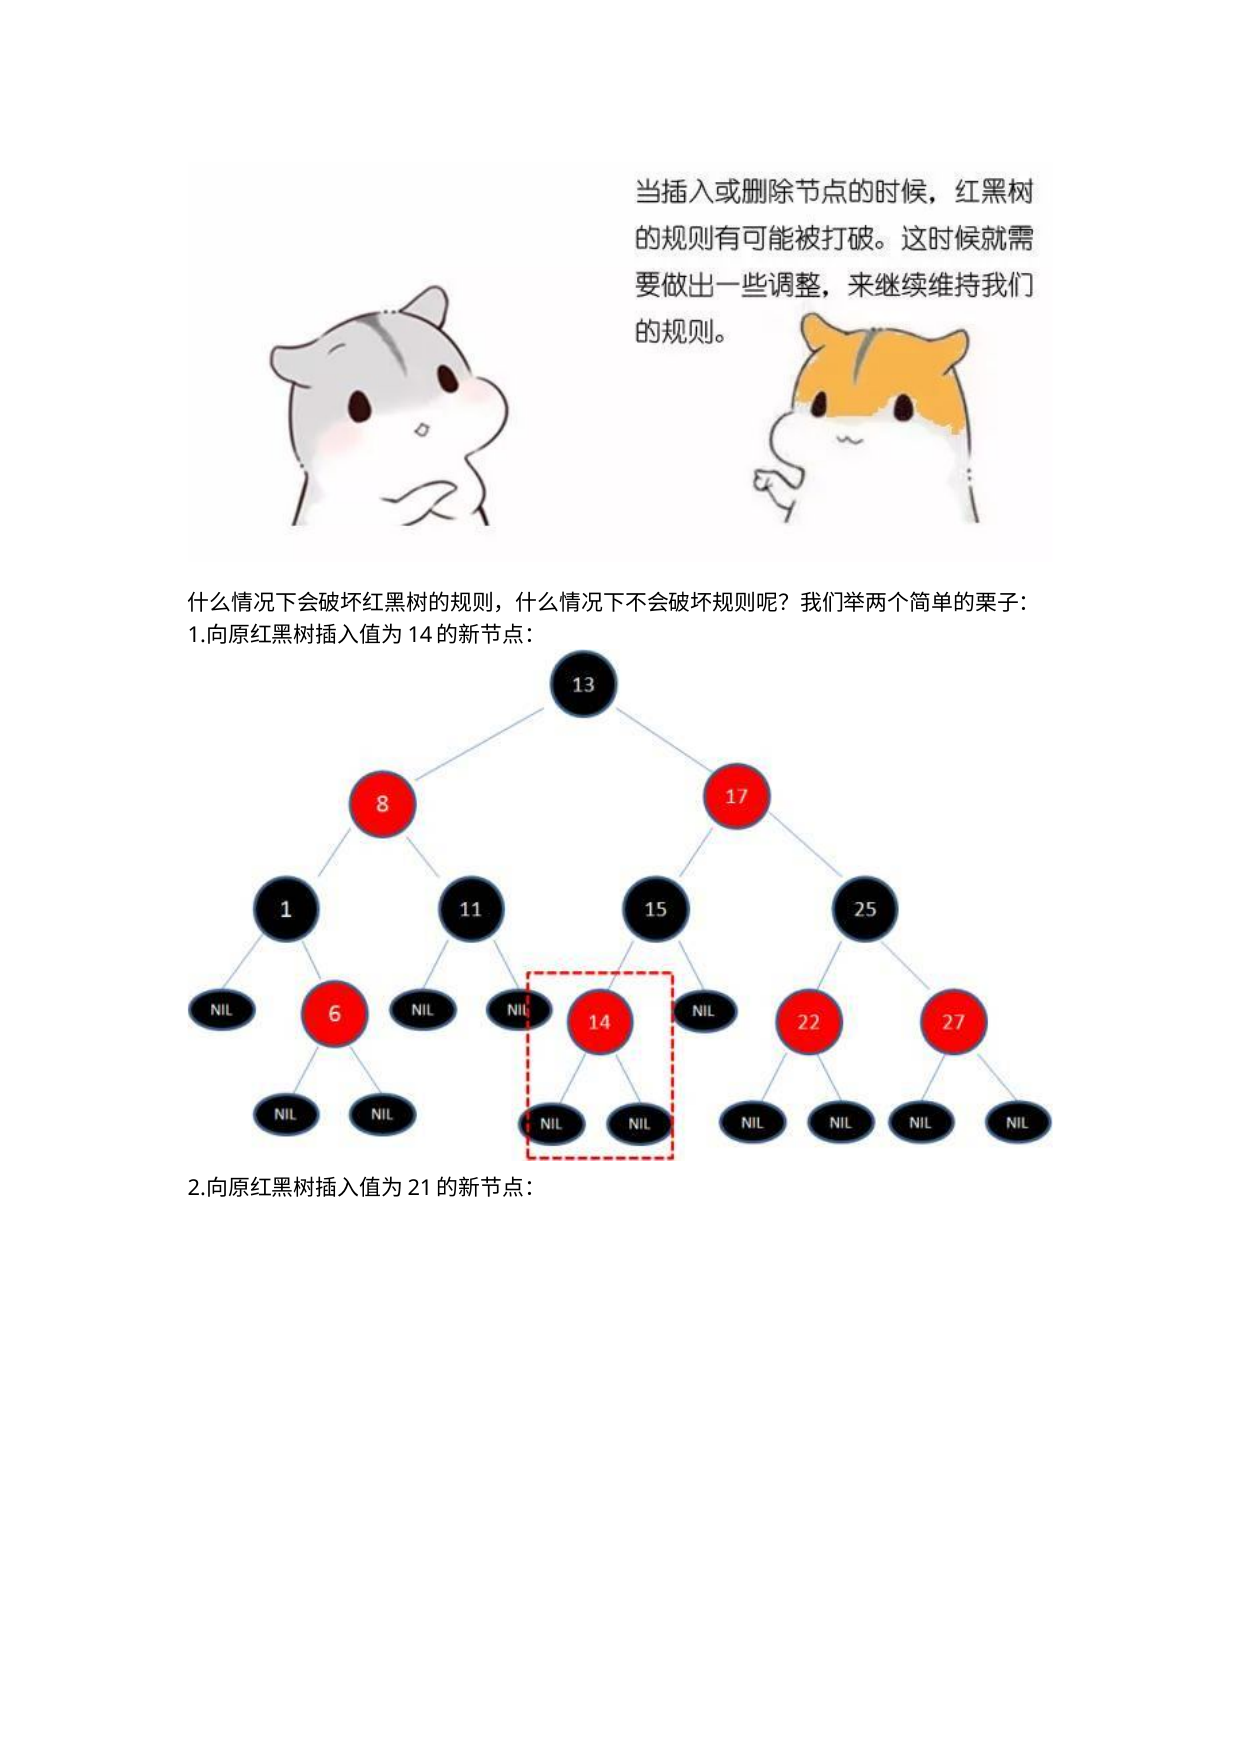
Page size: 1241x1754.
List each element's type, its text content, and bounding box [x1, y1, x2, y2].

picture [187, 162, 1053, 562]
text 2.向原红黑树插入值为21的新节点： [187, 1169, 1053, 1202]
picture [187, 649, 1053, 1161]
text 什么情况下会破坏红黑树的规则，什么情况下不会破坏规则呢？我们举两个简单的栗子： [187, 584, 1053, 617]
text 1.向原红黑树插入值为14的新节点： [187, 617, 1053, 649]
